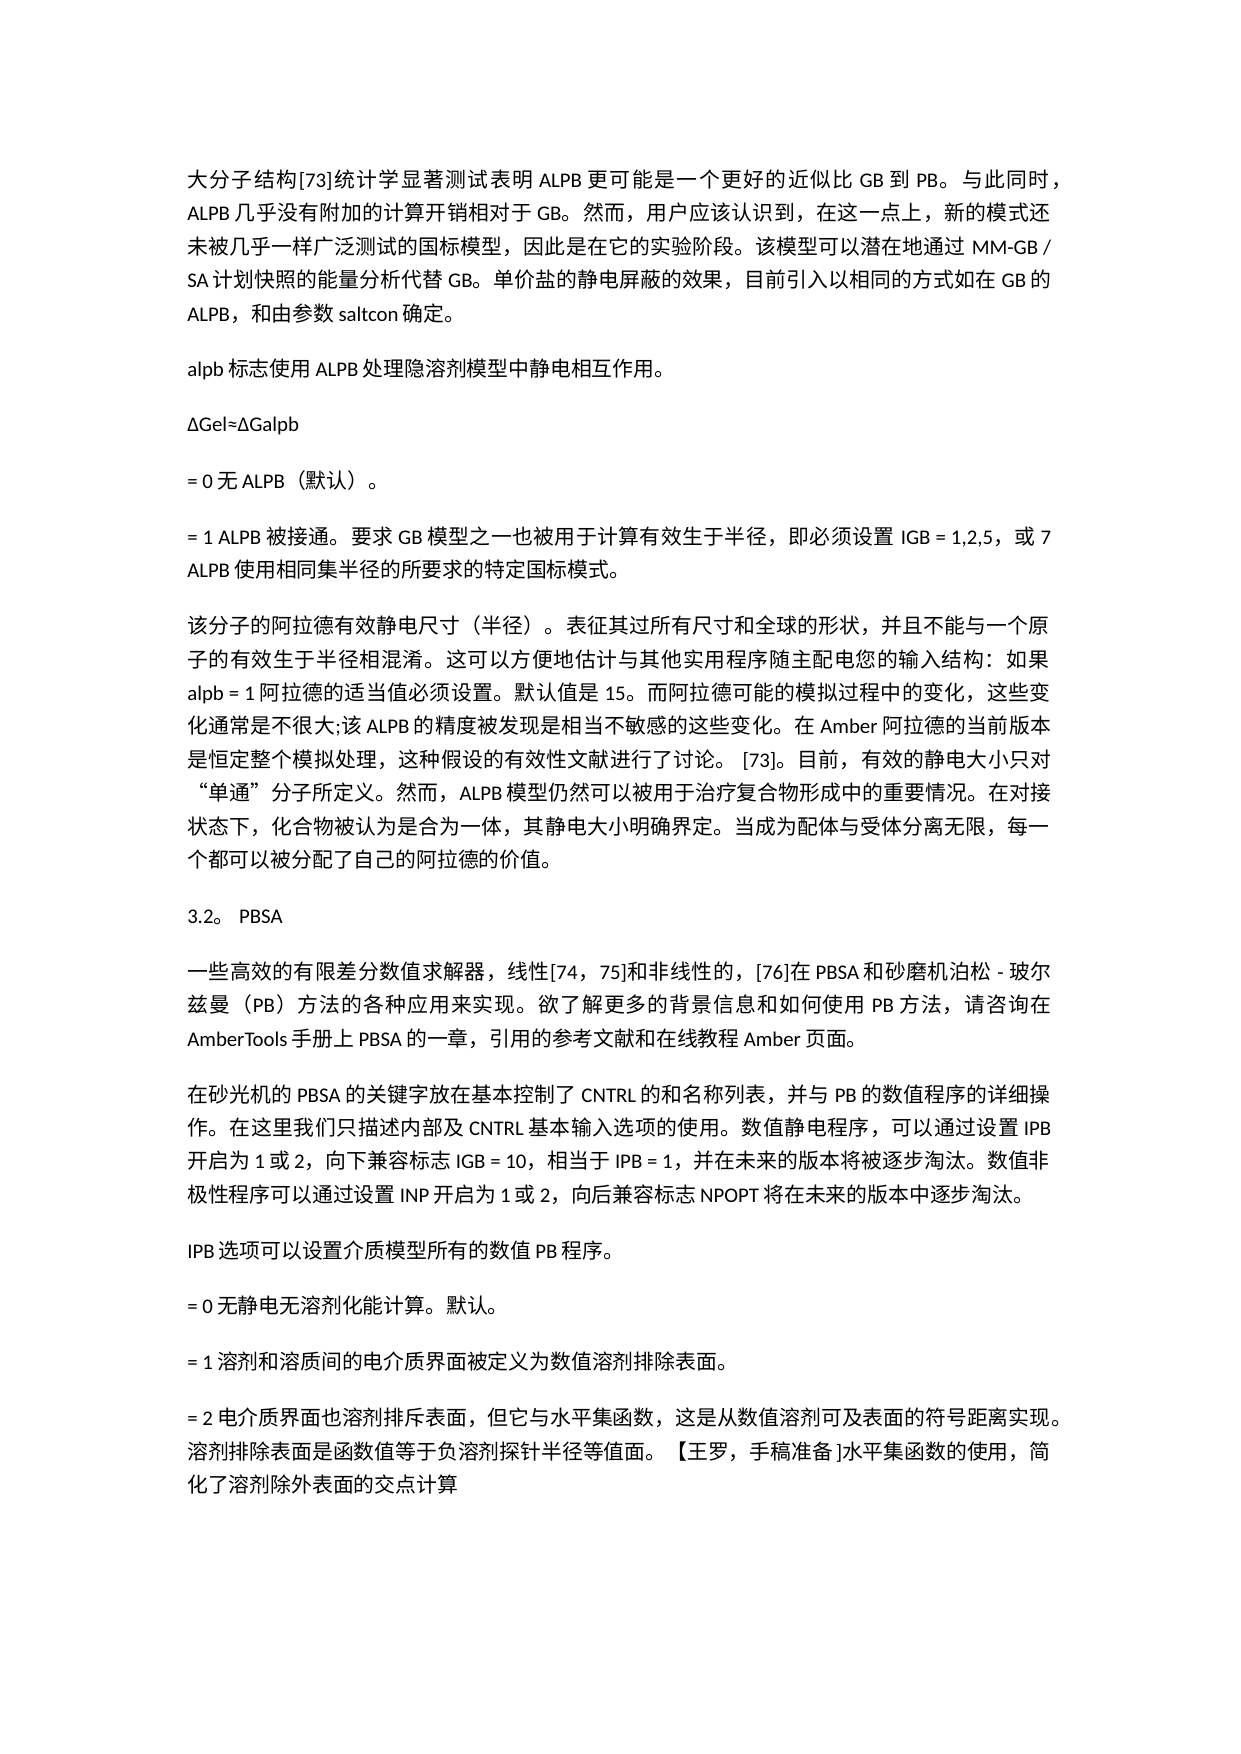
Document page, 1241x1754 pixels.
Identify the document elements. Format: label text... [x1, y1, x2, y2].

text = 1溶剂和溶质间的电介质界面被定义为数值溶剂排除表面。 [187, 1344, 1051, 1377]
text ΔGel≈ΔGalpb [187, 407, 1051, 440]
text 在砂光机的PBSA的关键字放在基本控制了CNTRL的和名称列表，并与PB的数值程序的详细操作。在这里我们只描述内部及CNTRL基本输入选项的使用。数值静电程序，可以通过设置IPB开启为1或2，向下兼容标志IGB = 10，相当于IPB = 1，并在未来的版本将被逐步淘汰。数值非极性程序可以通过设置INP开启为1或2，向后兼容标志NPOPT将在未来的版本中逐步淘汰。 [187, 1077, 1051, 1209]
text 3.2。 PBSA [187, 898, 1051, 931]
text 一些高效的有限差分数值求解器，线性[74，75]和非线性的，[76]在PBSA和砂磨机泊松 - 玻尔兹曼（PB）方法的各种应用来实现。欲了解更多的背景信息和如何使用PB方法，请咨询在AmberTools手册上PBSA的一章，引用的参考文献和在线教程Amber页面。 [187, 954, 1051, 1053]
text 该分子的阿拉德有效静电尺寸（半径）。表征其过所有尺寸和全球的形状，并且不能与一个原子的有效生于半径相混淆。这可以方便地估计与其他实用程序随主配电您的输入结构：如果alpb = 1阿拉德的适当值必须设置。默认值是15。而阿拉德可能的模拟过程中的变化，这些变化通常是不很大;该ALPB的精度被发现是相当不敏感的这些变化。在Amber阿拉德的当前版本是恒定整个模拟处理，这种假设的有效性文献进行了讨论。 [73]。目前，有效的静电大小只对“单通”分子所定义。然而，ALPB模型仍然可以被用于治疗复合物形成中的重要情况。在对接状态下，化合物被认为是合为一体，其静电大小明确界定。当成为配体与受体分离无限，每一个都可以被分配了自己的阿拉德的价值。 [187, 608, 1051, 875]
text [187, 162, 1051, 328]
text alpb标志使用ALPB处理隐溶剂模型中静电相互作用。 [187, 352, 1051, 384]
text = 0无静电无溶剂化能计算。默认。 [187, 1289, 1051, 1321]
text = 1 ALPB被接通。要求GB模型之一也被用于计算有效生于半径，即必须设置IGB = 1,2,5，或7 ALPB使用相同集半径的所要求的特定国标模式。 [187, 519, 1051, 585]
text = 2电介质界面也溶剂排斥表面，但它与水平集函数，这是从数值溶剂可及表面的符号距离实现。溶剂排除表面是函数值等于负溶剂探针半径等值面。【王罗，手稿准备]水平集函数的使用，简化了溶剂除外表面的交点计算 [187, 1400, 1051, 1500]
text IPB选项可以设置介质模型所有的数值PB程序。 [187, 1233, 1051, 1265]
text = 0无ALPB（默认）。 [187, 463, 1051, 496]
